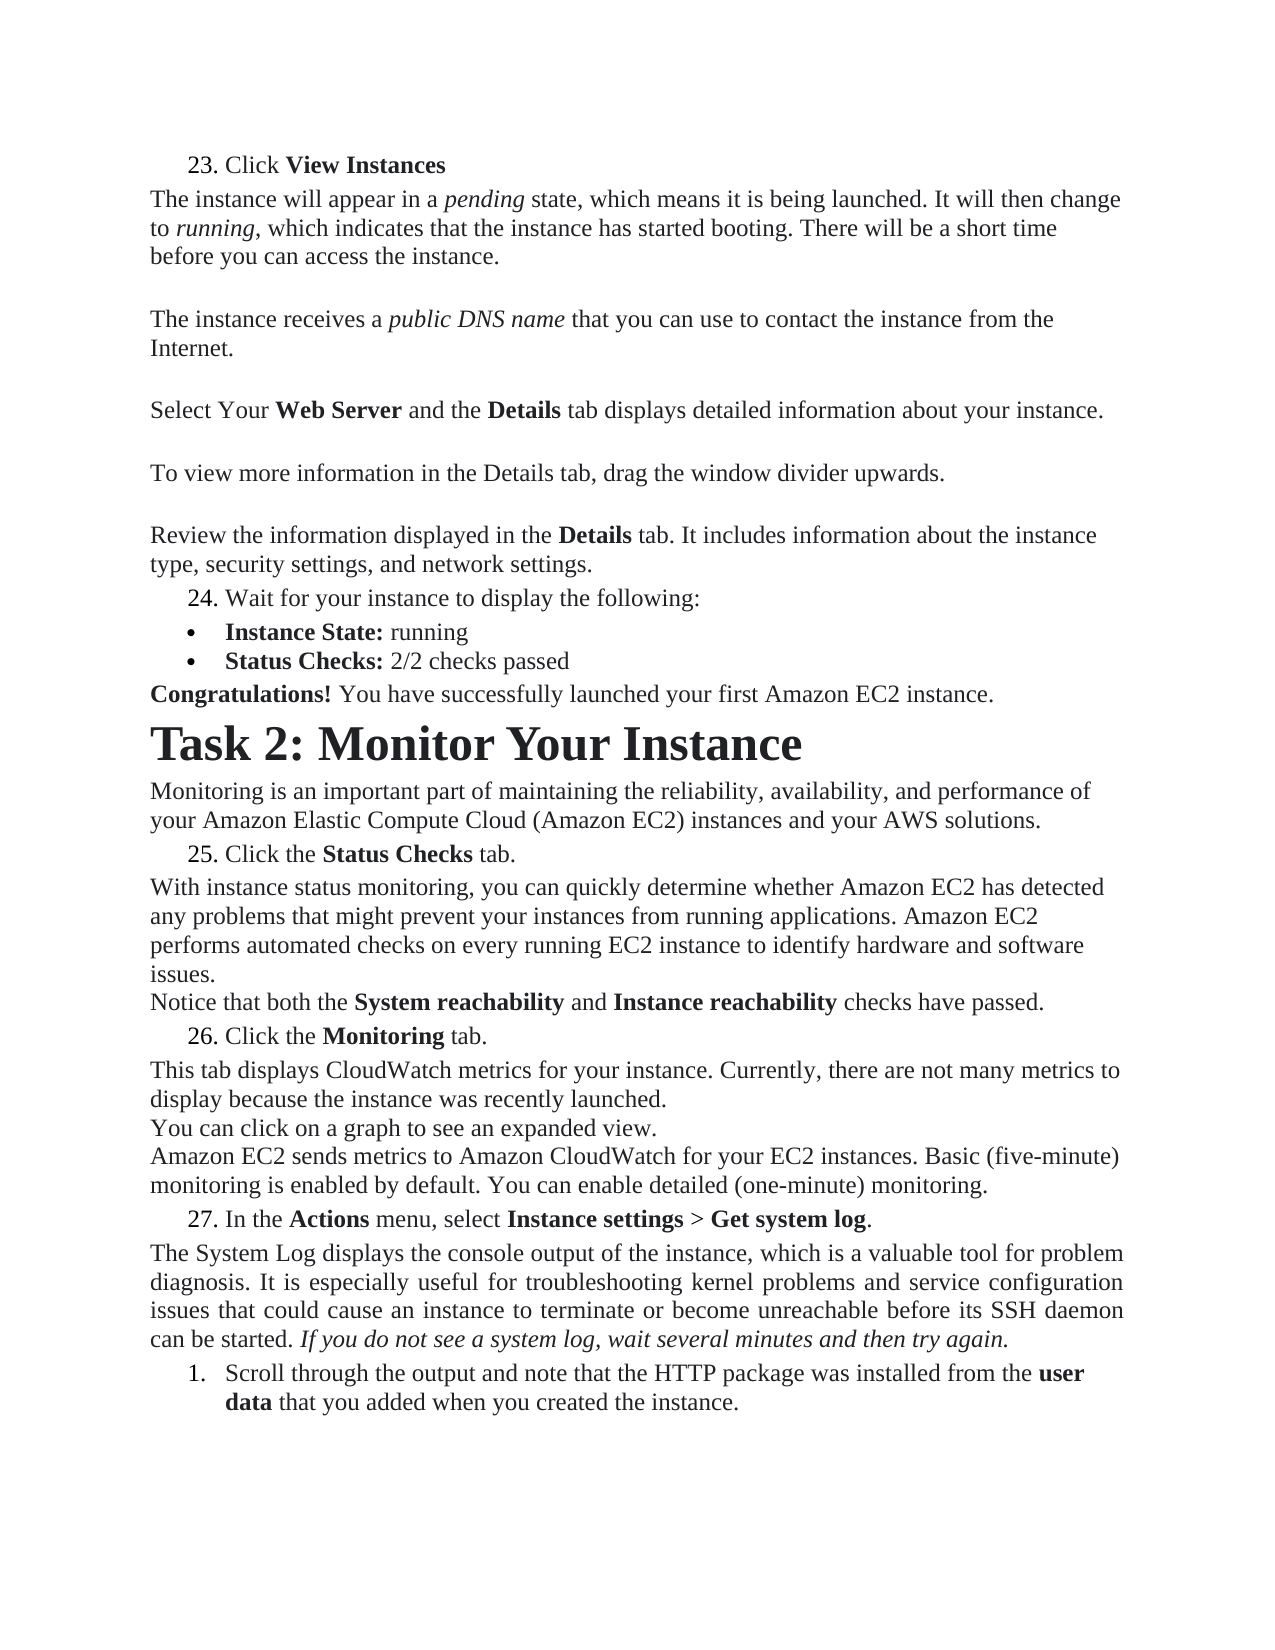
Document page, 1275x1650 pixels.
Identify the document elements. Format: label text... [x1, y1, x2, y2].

list In the Actions menu, select Instance settings > Get system log. [187, 1204, 1125, 1233]
text The instance will appear in a pending state, which means it is being launched. It will then change to running, which indicates that the instance has started booting. There will be a short time before you can access the instance. [150, 184, 1125, 270]
list Scroll through the output and note that the HTTP package was installed from the user data that you added when you created the instance. [187, 1358, 1125, 1416]
text The instance receives a public DNS name that you can use to contact the instance from the Internet. [150, 275, 1125, 361]
text The System Log displays the console output of the instance, which is a valuable tool for problem diagnosis. It is especially useful for troubleshooting kernel problems and service configuration issues that could cause an instance to terminate or become unreachable before its SSH daemon can be started. If you do not see a system log, wait several minutes and then try again. [150, 1238, 1125, 1353]
list Click View Instances [187, 150, 1125, 179]
list Wait for your instance to display the following: [187, 583, 1125, 612]
list Instance State: running [187, 617, 1125, 646]
text With instance status monitoring, you can quickly determine whether Amazon EC2 has detected any problems that might prevent your instances from running applications. Amazon EC2 performs automated checks on every running EC2 instance to identify hardware and software issues. Notice that both the System reachability and Instance reachability checks have passed. [150, 872, 1125, 1016]
text Review the information displayed in the Details tab. It includes information about the instance type, security settings, and network settings. [150, 492, 1125, 578]
subtitle Task 2: Monitor Your Instance [150, 713, 1125, 771]
text Monitoring is an important part of maintaining the reliability, availability, and performance of your Amazon Elastic Compute Cloud (Amazon EC2) instances and your AWS solutions. [150, 776, 1125, 833]
list Status Checks: 2/2 checks passed [187, 646, 1125, 674]
text To view more information in the Details tab, drag the window divider upwards. [150, 429, 1125, 487]
list Click the Status Checks tab. [187, 839, 1125, 867]
text Select Your Web Server and the Details tab displays detailed information about your instance. [150, 367, 1125, 424]
list Click the Monitoring tab. [187, 1021, 1125, 1050]
text Congratulations! You have successfully launched your first Amazon EC2 instance. [150, 679, 1125, 708]
text This tab displays CloudWatch metrics for your instance. Currently, there are not many metrics to display because the instance was recently launched. You can click on a graph to see an expanded view. Amazon EC2 sends metrics to Amazon CloudWatch for your EC2 instances. Basic (five-minute) monitoring is enabled by default. You can enable detailed (one-minute) monitoring. [150, 1055, 1125, 1199]
